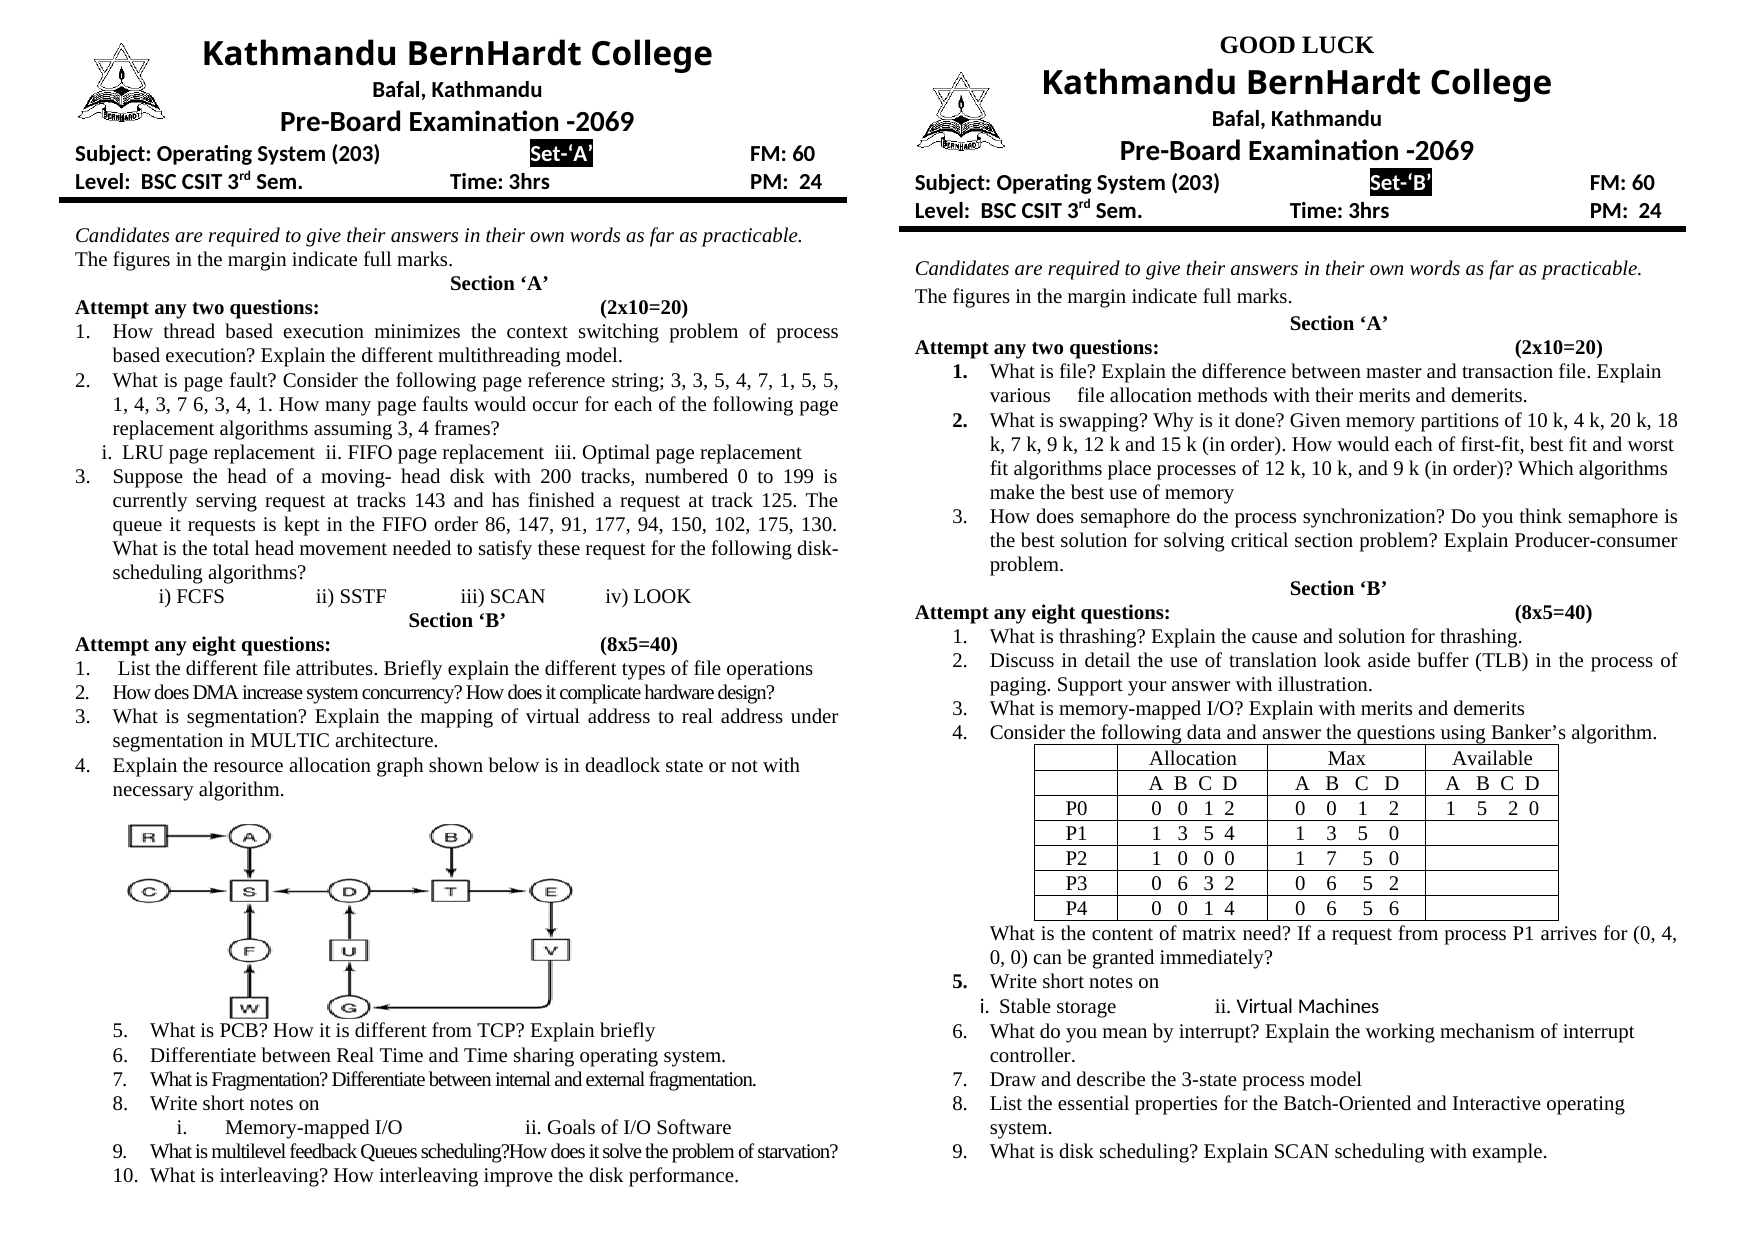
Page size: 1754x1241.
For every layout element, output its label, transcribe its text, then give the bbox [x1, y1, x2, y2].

text Section ‘B’ [75, 608, 839, 632]
text Level: BSC CSIT 3rd Sem. Time: 3hrs PM: 24 [914, 196, 1679, 224]
text Subject: Operating System (203) Set-‘A’ FM: 60 [75, 139, 530, 167]
table_cell 0 0 1 2 [1118, 796, 1267, 820]
list How thread based execution minimizes the context switching problem of process based execution? Explain the different multithreading model. [75, 319, 839, 367]
table_cell [1426, 896, 1558, 920]
table_cell 0 6 5 2 [1268, 871, 1425, 895]
text Attempt any eight questions: (8x5=40) [914, 600, 1679, 624]
table_cell P0 [1035, 796, 1117, 820]
text Candidates are required to give their answers in their own words as far as practicable. The figures in the margin indicate full marks. [914, 256, 1679, 308]
table_cell A B C D [1426, 771, 1558, 794]
text Pre-Board Examination -2069 [914, 132, 1679, 168]
list Write short notes on [112, 1091, 839, 1115]
table_cell 1 3 5 4 [1118, 821, 1267, 845]
table_cell P4 [1035, 896, 1117, 920]
list Consider the following data and answer the questions using Banker’s algorithm. [952, 720, 1679, 744]
table_cell A B C D [1268, 771, 1425, 794]
text Attempt any two questions: (2x10=20) [914, 335, 1679, 359]
table_cell P1 [1035, 821, 1117, 845]
text Candidates are required to give their answers in their own words as far as practicable. The figures in the margin indicate full marks. [75, 223, 839, 271]
list Differentiate between Real Time and Time sharing operating system. [112, 1042, 839, 1067]
text Section ‘B’ [914, 576, 1679, 600]
list Discuss in detail the use of translation look aside buffer (TLB) in the process of paging. Support your answer with illustration. [952, 648, 1679, 696]
table_cell A B C D [1118, 771, 1267, 794]
text Attempt any eight questions: (8x5=40) [75, 632, 839, 656]
table_cell 0 0 1 4 [1118, 896, 1267, 920]
table_cell [1035, 771, 1117, 794]
table_cell 1 3 5 0 [1268, 821, 1425, 845]
table_cell 1 7 5 0 [1268, 846, 1425, 870]
table_cell P3 [1035, 871, 1117, 895]
text i) FCFS ii) SSTF iii) SCAN iv) LOOK [75, 584, 839, 608]
table_cell [1426, 871, 1558, 895]
text Kathmandu BernHardt College [75, 30, 839, 75]
list How does DMA increase system concurrency? How does it complicate hardware design? [75, 680, 839, 704]
table_header Allocation [1118, 745, 1267, 769]
list What is disk scheduling? Explain SCAN scheduling with example. [952, 1139, 1679, 1163]
list What is multilevel feedback Queues scheduling?How does it solve the problem of starvation? [112, 1139, 839, 1163]
table_cell 1 0 0 0 [1118, 846, 1267, 870]
table_cell 0 6 5 6 [1268, 896, 1425, 920]
table_header [1035, 745, 1117, 769]
table_cell 1 5 2 0 [1426, 796, 1558, 820]
picture [914, 68, 1009, 156]
text Bafal, Kathmandu [1009, 104, 1679, 132]
list What is segmentation? Explain the mapping of virtual address to real address under segmentation in MULTIC architecture. [75, 704, 839, 752]
list Suppose the head of a moving- head disk with 200 tracks, numbered 0 to 199 is currently serving request at tracks 143 and has finished a request at track 125. The queue it requests is kept in the FIFO order 86, 147, 91, 177, 94, 150, 102, 175, 130. What is the total head movement needed to satisfy these request for the following disk- scheduling algorithms? [75, 464, 839, 584]
list How does semaphore do the process synchronization? Do you think semaphore is the best solution for solving critical section problem? Explain Producer-consumer problem. [952, 504, 1679, 576]
text Level: BSC CSIT 3rd Sem. Time: 3hrs PM: 24 [75, 167, 839, 195]
text GOOD LUCK [914, 30, 1679, 59]
picture [75, 39, 169, 127]
list What is thrashing? Explain the cause and solution for thrashing. [952, 624, 1679, 648]
text Bafal, Kathmandu [169, 75, 839, 103]
text Pre-Board Examination -2069 [75, 103, 839, 139]
table_cell 0 6 3 2 [1118, 871, 1267, 895]
list Write short notes on [952, 969, 1679, 993]
text Section ‘A’ [75, 271, 839, 295]
list What is PCB? How it is different from TCP? Explain briefly [112, 1018, 839, 1042]
text Kathmandu BernHardt College [914, 59, 1679, 104]
list What is Fragmentation? Differentiate between internal and external fragmentation. [112, 1067, 839, 1091]
table_header Available [1426, 745, 1558, 769]
text What is the content of matrix need? If a request from process P1 arrives for (0, 4, 0, 0) can be granted immediately? [989, 921, 1679, 969]
picture [118, 824, 627, 1019]
table_cell [1426, 821, 1558, 845]
text Subject: Operating System (203) Set-‘B’ FM: 60 [914, 168, 1370, 196]
list List the essential properties for the Batch-Oriented and Interactive operating system. [952, 1091, 1679, 1139]
list What is memory-mapped I/O? Explain with merits and demerits [952, 696, 1679, 720]
list What is swapping? Why is it done? Given memory partitions of 10 k, 4 k, 20 k, 18 k, 7 k, 9 k, 12 k and 15 k (in order). How would each of first-fit, best fit and worst fit algorithms place processes of 12 k, 10 k, and 9 k (in order)? Which algorithms make the best use of memory [952, 407, 1679, 504]
list Stable storage ii. Virtual Machines [989, 993, 1679, 1019]
text Subject: Operating System (203) Set-‘B’ FM: 60 [1432, 168, 1679, 196]
list Explain the resource allocation graph shown below is in deadlock state or not with necessary algorithm. [75, 752, 839, 801]
list Memory-mapped I/O ii. Goals of I/O Software [187, 1115, 839, 1139]
list What is file? Explain the difference between master and transaction file. Explain various file allocation methods with their merits and demerits. [952, 359, 1679, 407]
list What do you mean by interrupt? Explain the working mechanism of interrupt controller. [952, 1019, 1679, 1067]
text Subject: Operating System (203) Set-‘A’ FM: 60 [593, 139, 839, 167]
table_cell [1426, 846, 1558, 870]
list What is page fault? Consider the following page reference string; 3, 3, 5, 4, 7, 1, 5, 5, 1, 4, 3, 7 6, 3, 4, 1. How many page faults would occur for each of the following page replacement algorithms assuming 3, 4 frames? [75, 367, 839, 440]
list Draw and describe the 3-state process model [952, 1067, 1679, 1091]
table_cell P2 [1035, 846, 1117, 870]
text Section ‘A’ [914, 311, 1679, 335]
list LRU page replacement ii. FIFO page replacement iii. Optimal page replacement [112, 440, 839, 464]
table_cell 0 0 1 2 [1268, 796, 1425, 820]
list List the different file attributes. Briefly explain the different types of file operations [75, 656, 839, 680]
text Attempt any two questions: (2x10=20) [75, 295, 839, 319]
table_header Max [1268, 745, 1425, 769]
list What is interleaving? How interleaving improve the disk performance. [112, 1163, 839, 1187]
